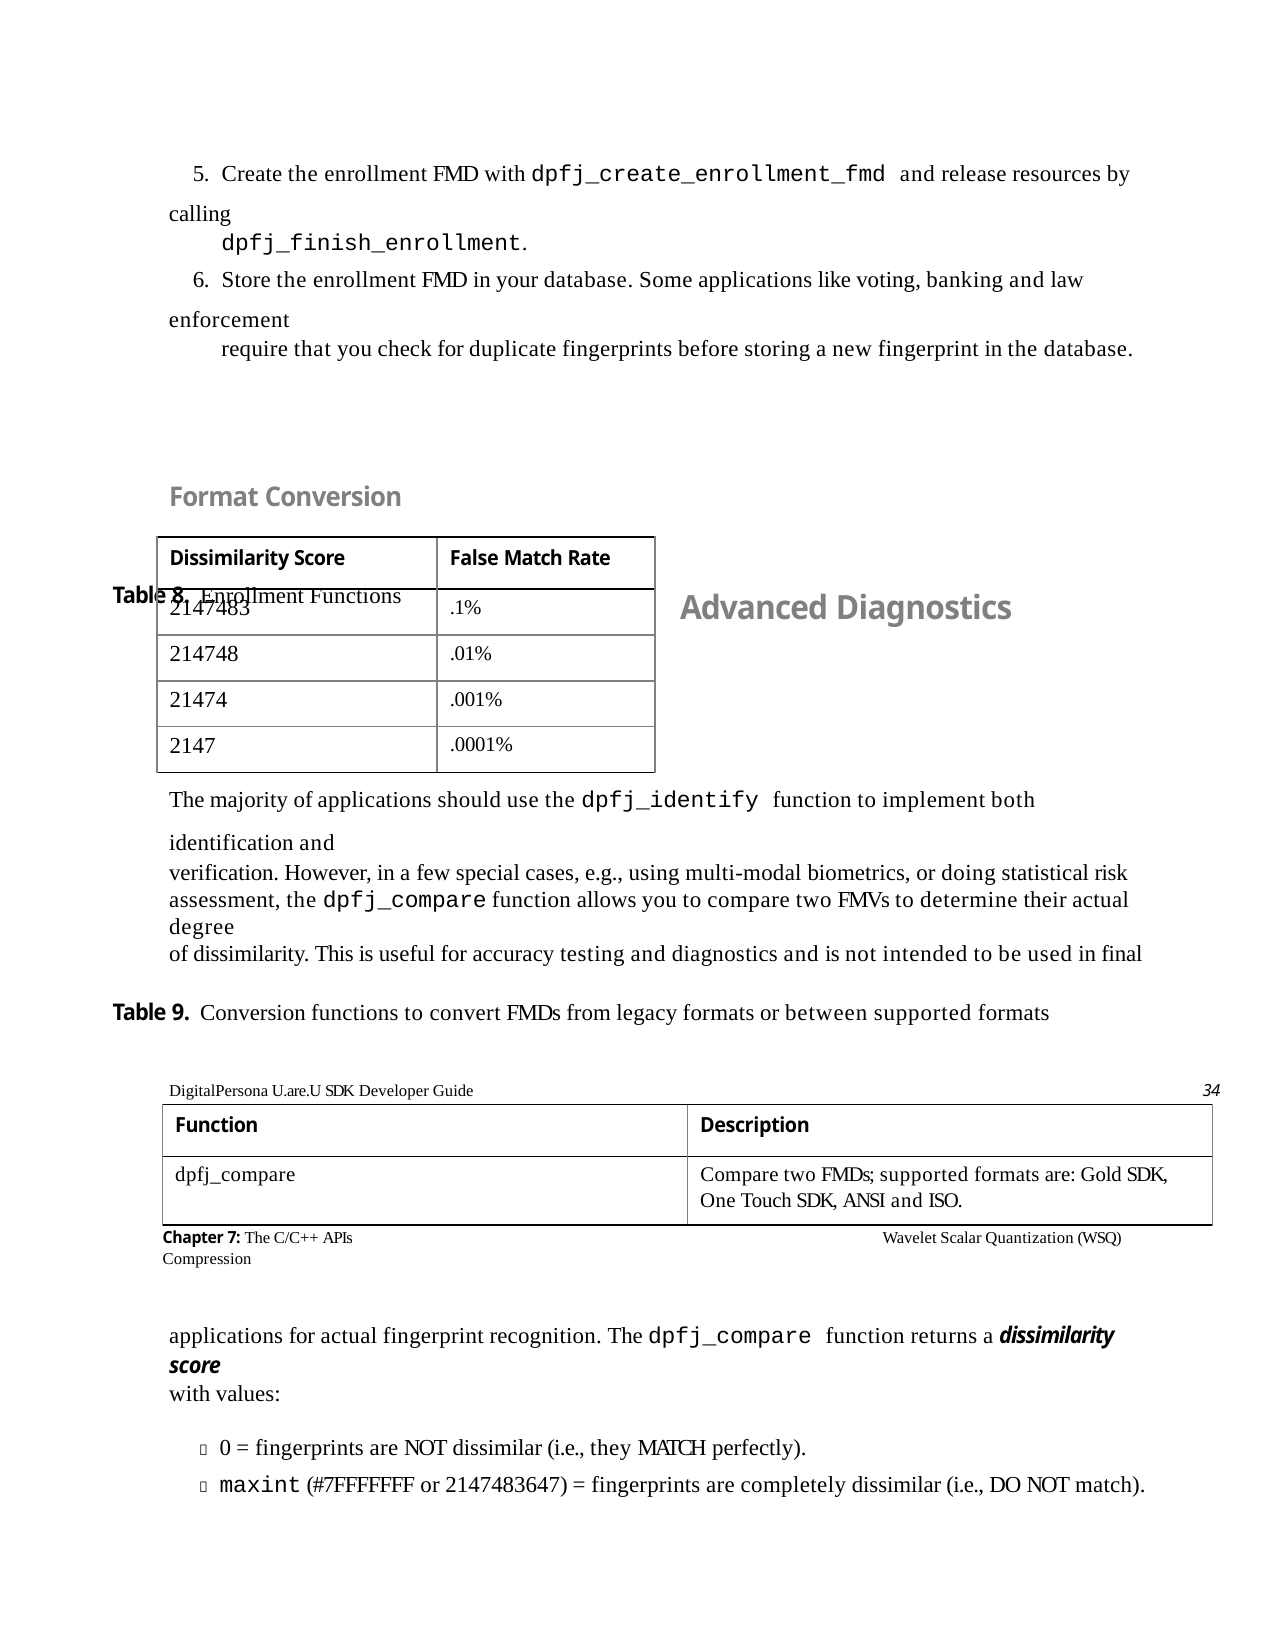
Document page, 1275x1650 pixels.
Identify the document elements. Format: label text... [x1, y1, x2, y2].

text Chapter 7: The C/C++ APIs Wavelet Scalar Quantization (WSQ) Compression [162, 1226, 1150, 1269]
table_header Dissimilarity Score [158, 538, 436, 588]
table_header Description [688, 1105, 1212, 1156]
text verification. However, in a few special cases, e.g., using multi-modal biometrics, or doing statistical risk [169, 859, 1150, 886]
table_cell .0001% [438, 727, 654, 772]
text  0 = fingerprints are NOT dissimilar (i.e., they MATCH perfectly). [169, 1432, 1150, 1461]
text  maxint (#7FFFFFFF or 2147483647) = fingerprints are completely dissimilar (i.e., DO NOT match). [169, 1461, 1150, 1501]
table_cell Compare two FMDs; supported formats are: Gold SDK, One Touch SDK, ANSI and ISO. [688, 1157, 1212, 1224]
table_cell 2147 [158, 727, 436, 772]
text of dissimilarity. This is useful for accuracy testing and diagnostics and is not intended to be used in final [169, 940, 1150, 967]
table_cell 2147483 [158, 590, 436, 634]
text require that you check for duplicate fingerprints before storing a new fingerprint in the database. [169, 335, 1150, 362]
table_cell .1% [438, 590, 654, 634]
table_cell .001% [438, 682, 654, 726]
table_cell .01% [438, 636, 654, 680]
text assessment, the dpfj_compare function allows you to compare two FMVs to determine their actual degree [169, 886, 1150, 940]
text DigitalPersona U.are.U SDK Developer Guide 34 [169, 1067, 1150, 1103]
text with values: [169, 1380, 1150, 1407]
text 5. Create the enrollment FMD with dpfj_create_enrollment_fmd and release resources by calling [169, 150, 1150, 229]
text dpfj_finish_enrollment. [169, 229, 1150, 256]
text Advanced Diagnostics [656, 580, 1150, 629]
table_cell 21474 [158, 682, 436, 726]
text 6. Store the enrollment FMD in your database. Some applications like voting, banking and law enforcement [169, 256, 1150, 335]
table_cell 214748 [158, 636, 436, 680]
table_header Function [163, 1105, 687, 1156]
text The majority of applications should use the dpfj_identify function to implement both identification and [169, 629, 1150, 859]
text Format Conversion [169, 478, 1150, 513]
table_cell dpfj_compare [163, 1157, 687, 1224]
table_header False Match Rate [438, 538, 654, 588]
text applications for actual fingerprint recognition. The dpfj_compare function returns a dissimilarity score [169, 1319, 1150, 1380]
